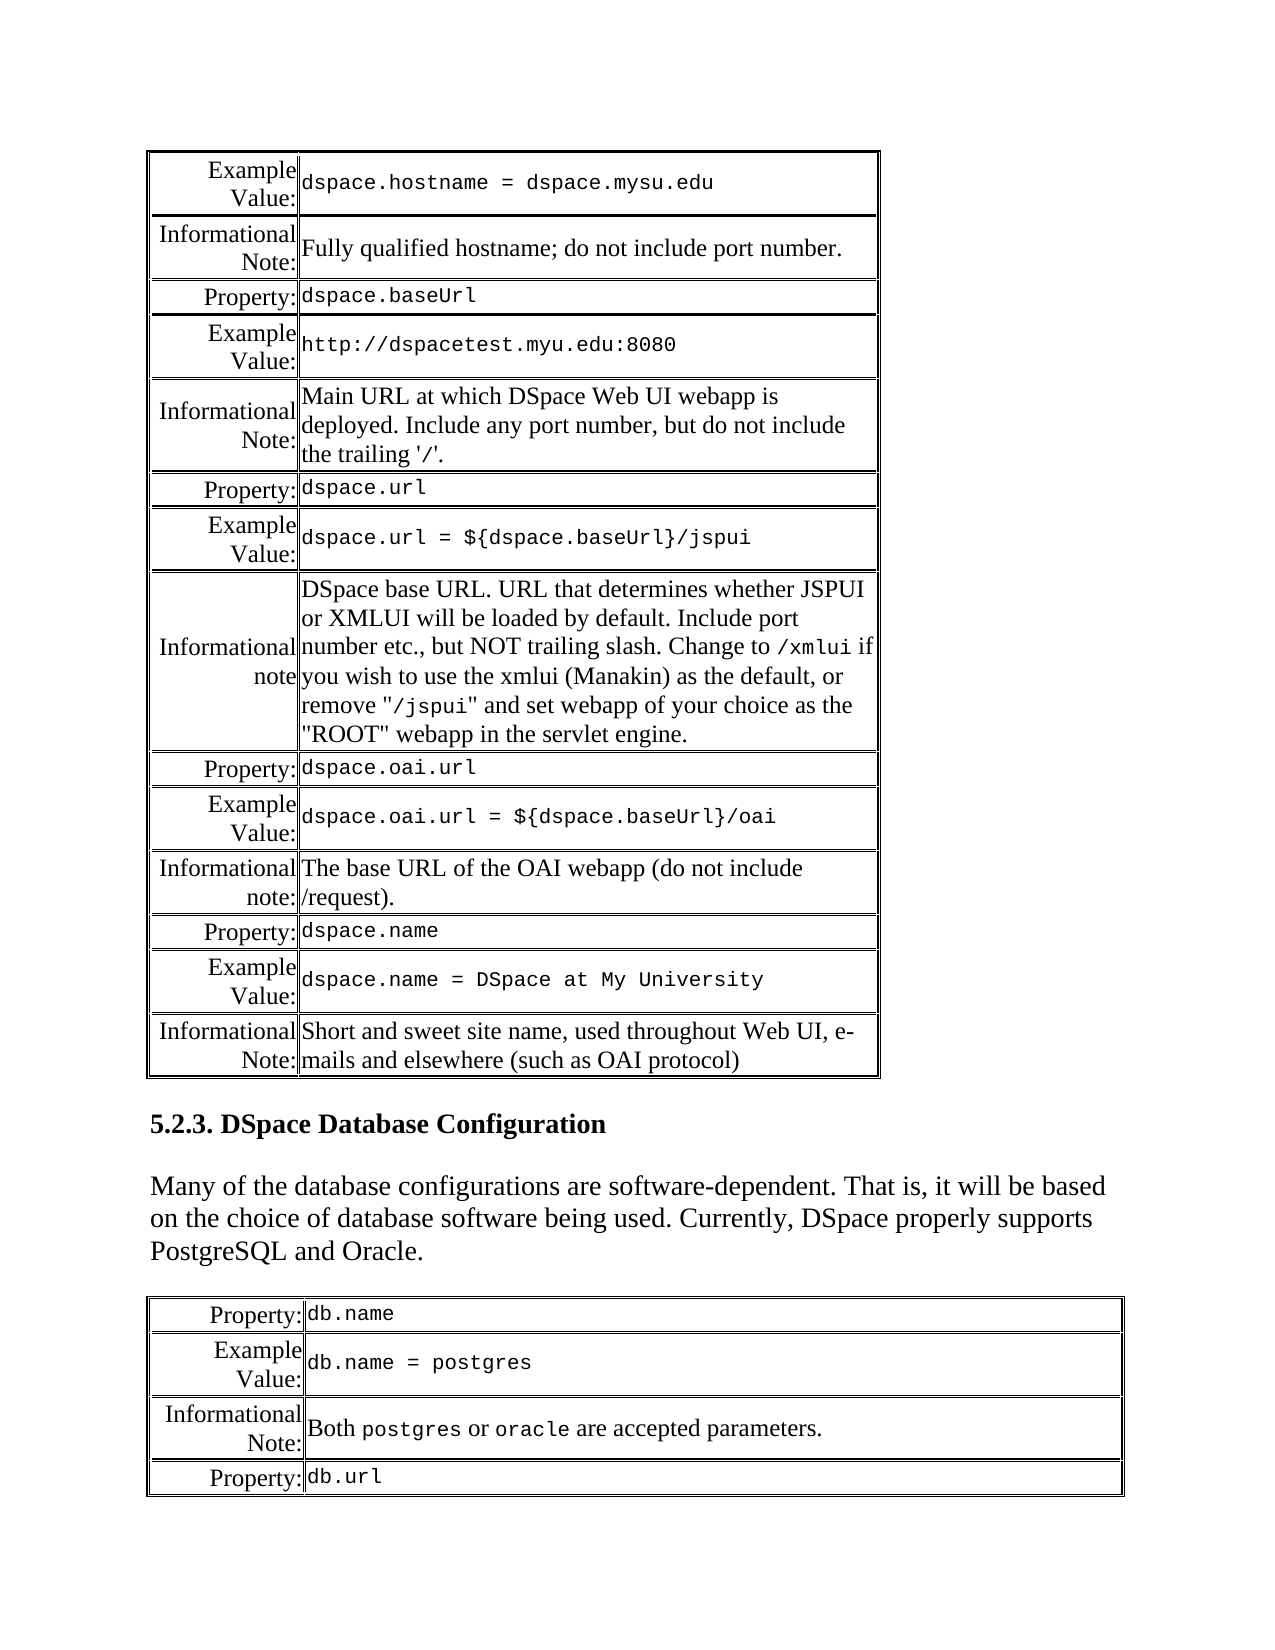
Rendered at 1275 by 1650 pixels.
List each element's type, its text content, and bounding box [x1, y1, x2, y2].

table_cell dspace.baseUrl [299, 278, 879, 313]
table_cell Main URL at which DSpace Web UI webapp is deployed. Include any port number, but do not include the trailing '/'. [299, 377, 879, 470]
table_cell db.name = postgres [305, 1331, 1123, 1394]
table_header db.name [305, 1299, 1121, 1331]
table_cell The base URL of the OAI webapp (do not include /request). [300, 849, 878, 912]
table_cell Example Value: [150, 948, 297, 1011]
table_cell Informational note [150, 569, 297, 749]
table_cell dspace.url = ${dspace.baseUrl}/jspui [300, 505, 878, 569]
table_cell dspace.name = DSpace at My University [300, 948, 878, 1011]
text 5.2.3. DSpace Database Configuration [150, 1108, 1125, 1140]
table_cell Example Value: [150, 505, 297, 569]
table_header Property: [150, 1299, 304, 1331]
table_cell Informational Note: [150, 1011, 299, 1075]
text Many of the database configurations are software-dependent. That is, it will be based on the choice of database software being used. Currently, DSpace properly supports PostgreSQL and Oracle. [150, 1169, 1125, 1266]
table_cell Fully qualified hostname; do not include port number. [300, 214, 877, 278]
table_cell Informational Note: [150, 214, 297, 278]
table_cell db.url [305, 1458, 1122, 1493]
table_cell Property: [150, 470, 297, 505]
table_cell Informational Note: [150, 1395, 303, 1458]
table_cell dspace.name [300, 913, 878, 947]
table_cell Property: [148, 278, 299, 313]
table_cell Short and sweet site name, used throughout Web UI, e-mails and elsewhere (such as OAI protocol) [299, 1011, 878, 1075]
table_cell Both postgres or oracle are accepted parameters. [306, 1395, 1122, 1458]
table_cell Example Value: [148, 785, 299, 848]
table_cell Informational note: [150, 849, 297, 912]
table_cell dspace.oai.url = ${dspace.baseUrl}/oai [299, 785, 879, 848]
table_cell Example Value: [148, 1331, 304, 1394]
table_cell Informational Note: [148, 377, 299, 470]
table_cell dspace.hostname = dspace.mysu.edu [299, 153, 877, 214]
table_cell Example Value: [148, 313, 297, 377]
table_cell Property: [150, 1458, 304, 1493]
table_cell dspace.url [300, 470, 878, 505]
table_cell Property: [150, 913, 297, 947]
table_cell Example Value: [150, 153, 299, 214]
table_cell Property: [150, 750, 297, 785]
table_cell dspace.oai.url [300, 750, 878, 785]
table_cell http://dspacetest.myu.edu:8080 [300, 313, 879, 377]
table_cell DSpace base URL. URL that determines whether JSPUI or XMLUI will be loaded by default. Include port number etc., but NOT trailing slash. Change to /xmlui if you wish to use the xmlui (Manakin) as the default, or remove "/jspui" and set webapp of your choice as the "ROOT" webapp in the servlet engine. [300, 569, 878, 749]
